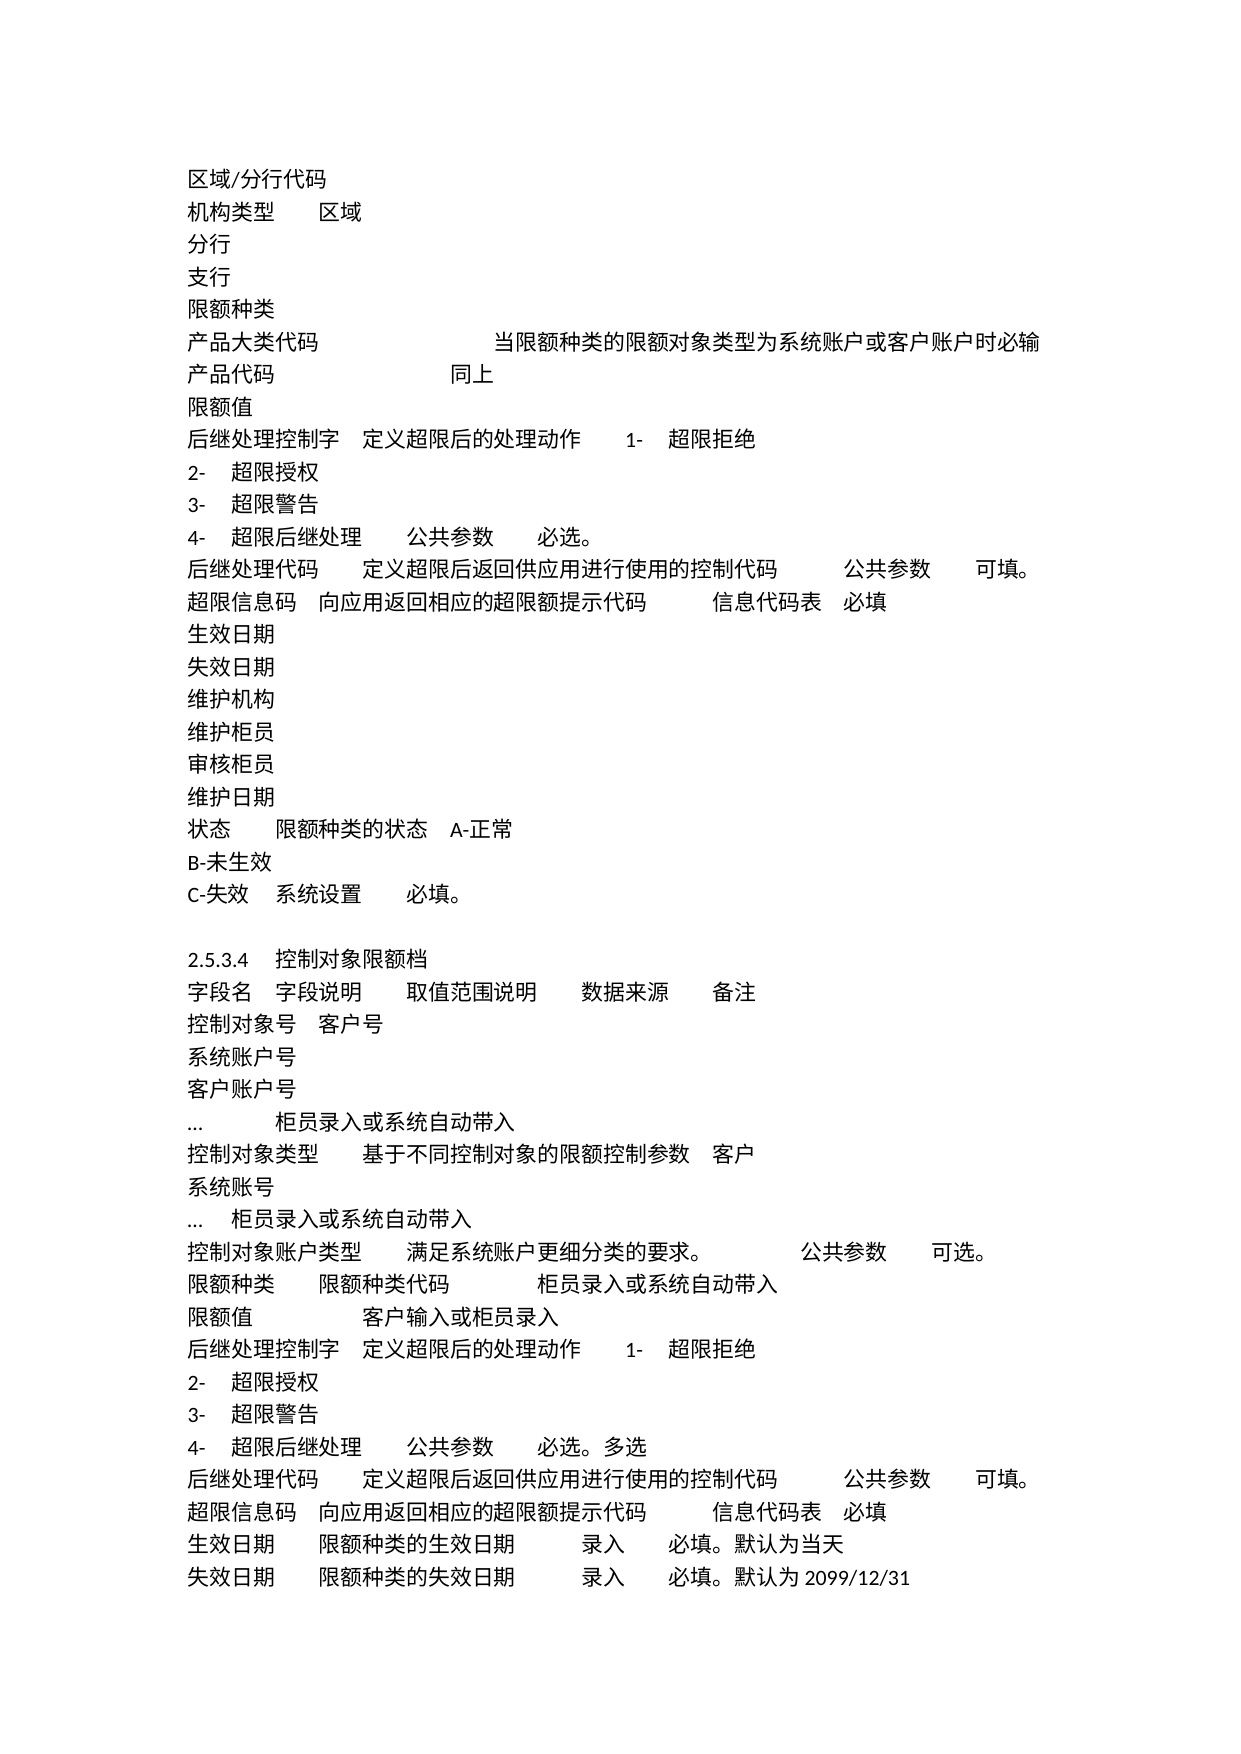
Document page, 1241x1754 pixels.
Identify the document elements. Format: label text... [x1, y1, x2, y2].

text 超限信息码 向应用返回相应的超限额提示代码 信息代码表 必填 [187, 1494, 1053, 1527]
text 超限信息码 向应用返回相应的超限额提示代码 信息代码表 必填 [187, 584, 1053, 617]
text 3- 超限警告 [187, 487, 1053, 519]
text 维护日期 [187, 779, 1053, 812]
text 区域/分行代码 [187, 162, 1053, 194]
text 生效日期 [187, 617, 1053, 649]
text … 柜员录入或系统自动带入 [187, 1104, 1053, 1137]
text 2- 超限授权 [187, 1364, 1053, 1397]
text 限额值 客户输入或柜员录入 [187, 1299, 1053, 1332]
text 控制对象类型 基于不同控制对象的限额控制参数 客户 [187, 1137, 1053, 1169]
text 失效日期 [187, 649, 1053, 682]
text 后继处理控制字 定义超限后的处理动作 1- 超限拒绝 [187, 422, 1053, 454]
text 限额种类 [187, 292, 1053, 324]
text 维护柜员 [187, 714, 1053, 747]
text 4- 超限后继处理 公共参数 必选。多选 [187, 1429, 1053, 1462]
text 状态 限额种类的状态 A-正常 [187, 812, 1053, 844]
text 生效日期 限额种类的生效日期 录入 必填。默认为当天 [187, 1527, 1053, 1559]
text 2.5.3.4 控制对象限额档 [187, 942, 1053, 974]
text 系统账号 [187, 1169, 1053, 1202]
text 限额种类 限额种类代码 柜员录入或系统自动带入 [187, 1267, 1053, 1299]
text B-未生效 [187, 844, 1053, 877]
text 失效日期 限额种类的失效日期 录入 必填。默认为2099/12/31 [187, 1559, 1053, 1592]
text 支行 [187, 259, 1053, 292]
text 控制对象号 客户号 [187, 1007, 1053, 1039]
text 分行 [187, 227, 1053, 259]
text 控制对象账户类型 满足系统账户更细分类的要求。 公共参数 可选。 [187, 1234, 1053, 1267]
text 产品代码 同上 [187, 357, 1053, 389]
text C-失效 系统设置 必填。 [187, 877, 1053, 909]
text 客户账户号 [187, 1072, 1053, 1104]
text … 柜员录入或系统自动带入 [187, 1202, 1053, 1234]
text 系统账户号 [187, 1039, 1053, 1072]
text 维护机构 [187, 682, 1053, 714]
text 审核柜员 [187, 747, 1053, 779]
text 后继处理控制字 定义超限后的处理动作 1- 超限拒绝 [187, 1332, 1053, 1364]
text 4- 超限后继处理 公共参数 必选。 [187, 519, 1053, 552]
text 机构类型 区域 [187, 194, 1053, 227]
text 字段名 字段说明 取值范围说明 数据来源 备注 [187, 974, 1053, 1007]
text 3- 超限警告 [187, 1397, 1053, 1429]
text 产品大类代码 当限额种类的限额对象类型为系统账户或客户账户时必输 [187, 324, 1053, 357]
text 限额值 [187, 389, 1053, 422]
text 后继处理代码 定义超限后返回供应用进行使用的控制代码 公共参数 可填。 [187, 1462, 1053, 1494]
text 后继处理代码 定义超限后返回供应用进行使用的控制代码 公共参数 可填。 [187, 552, 1053, 584]
text 2- 超限授权 [187, 454, 1053, 487]
